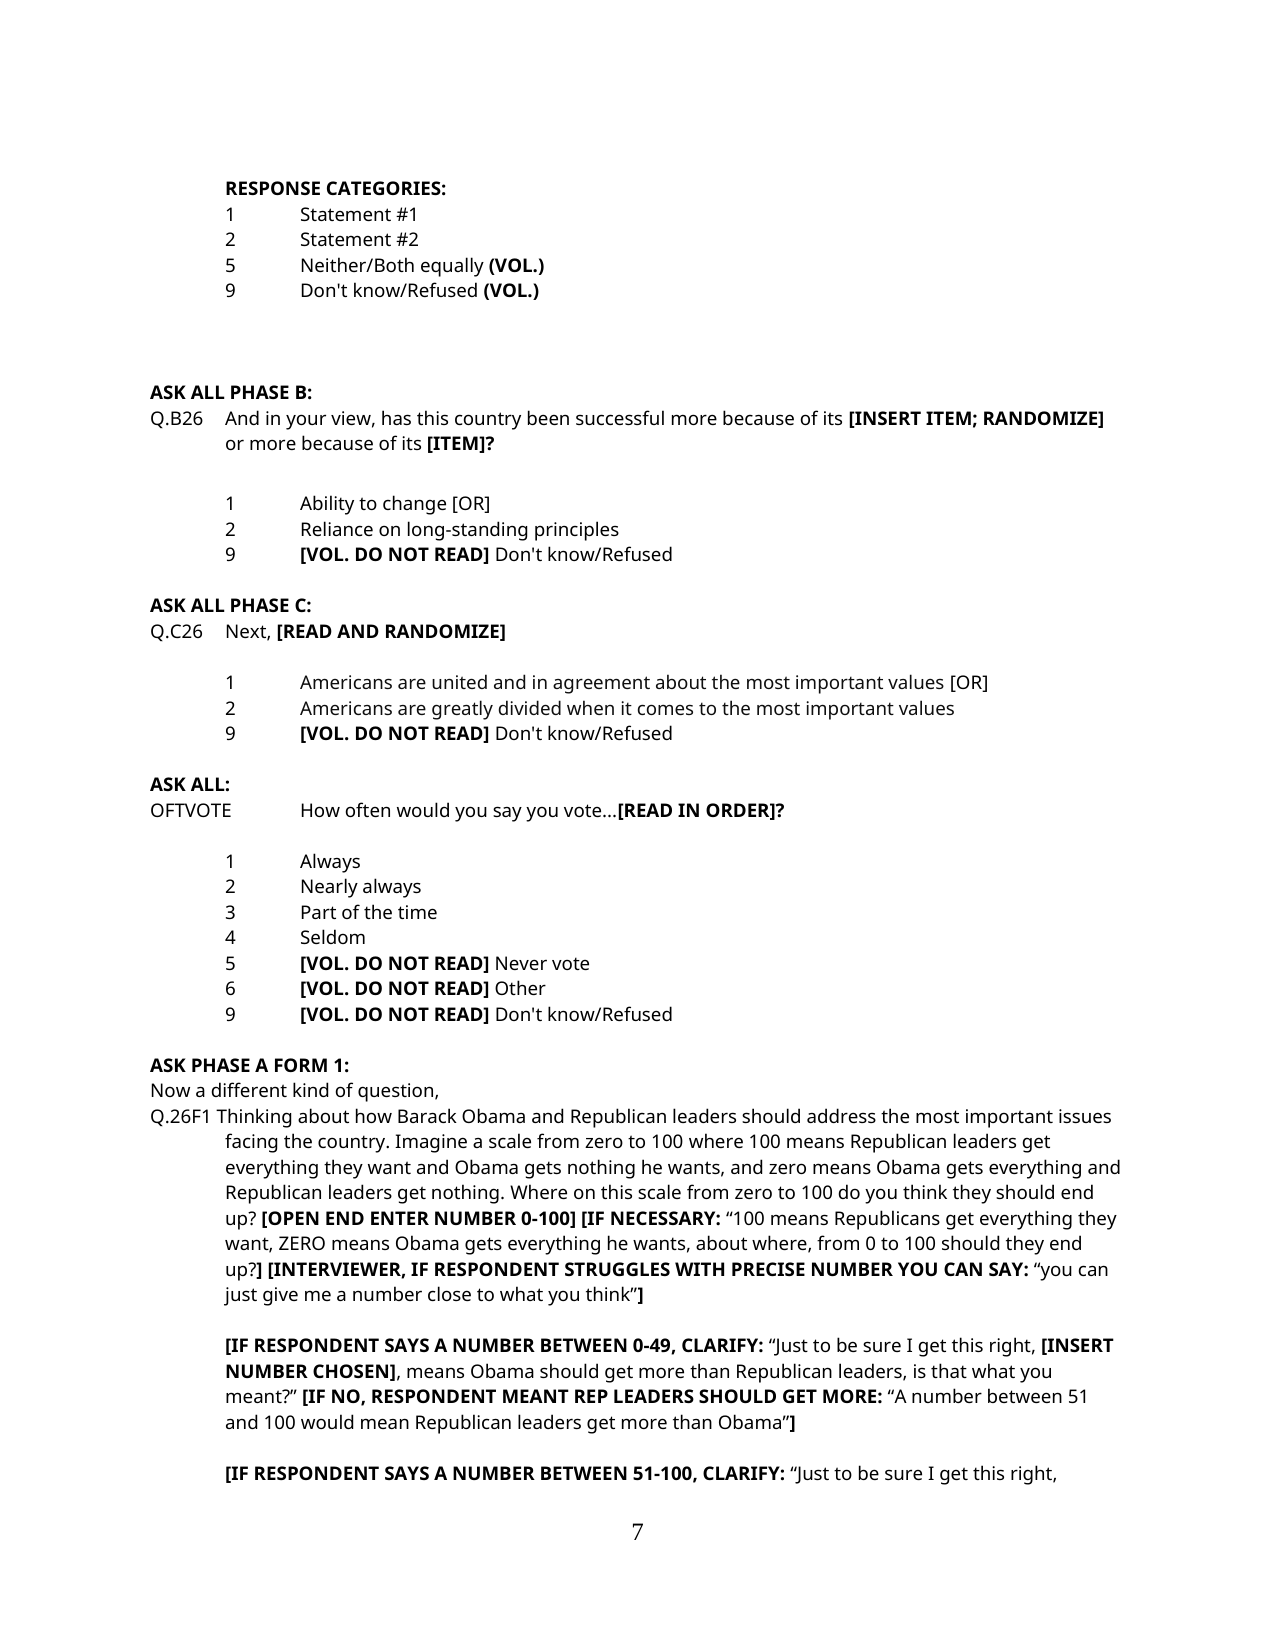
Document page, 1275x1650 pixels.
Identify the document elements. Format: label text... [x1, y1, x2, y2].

text ASK ALL: [150, 771, 1125, 797]
text 1 Always [225, 848, 1125, 873]
text ASK ALL PHASE C: [150, 593, 1125, 618]
text 1 Statement #1 [225, 201, 1125, 227]
text 9 [VOL. DO NOT READ] Don't know/Refused [225, 720, 1125, 746]
text ASK ALL PHASE B: [150, 380, 1125, 405]
text 9 [VOL. DO NOT READ] Don't know/Refused [225, 1001, 1125, 1027]
text 2 Reliance on long-standing principles [225, 516, 1125, 542]
text 4 Seldom [225, 924, 1125, 950]
text Now a different kind of question, [150, 1078, 1125, 1103]
text 1 Americans are united and in agreement about the most important values [OR] [225, 669, 1125, 695]
text 2 Statement #2 [225, 227, 1125, 252]
text Q.C26 Next, [READ AND RANDOMIZE] [150, 618, 1125, 644]
text 9 Don't know/Refused (VOL.) [225, 278, 1125, 303]
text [150, 1103, 1125, 1486]
text OFTVOTE How often would you say you vote...[READ IN ORDER]? [150, 797, 1125, 822]
text Q.B26 And in your view, has this country been successful more because of its [INSERT ITEM; RANDOMIZE] or more because of its [ITEM]? [150, 405, 1125, 456]
text ASK PHASE A FORM 1: [150, 1052, 1125, 1078]
text 2 Nearly always [225, 873, 1125, 899]
text 3 Part of the time [225, 899, 1125, 924]
text 1 Ability to change [OR] [225, 491, 1125, 516]
text 6 [VOL. DO NOT READ] Other [225, 976, 1125, 1001]
text 5 [VOL. DO NOT READ] Never vote [225, 950, 1125, 976]
text 9 [VOL. DO NOT READ] Don't know/Refused [225, 542, 1125, 567]
text 2 Americans are greatly divided when it comes to the most important values [225, 695, 1125, 720]
text 5 Neither/Both equally (VOL.) [225, 252, 1125, 278]
text RESPONSE CATEGORIES: [225, 176, 1125, 201]
